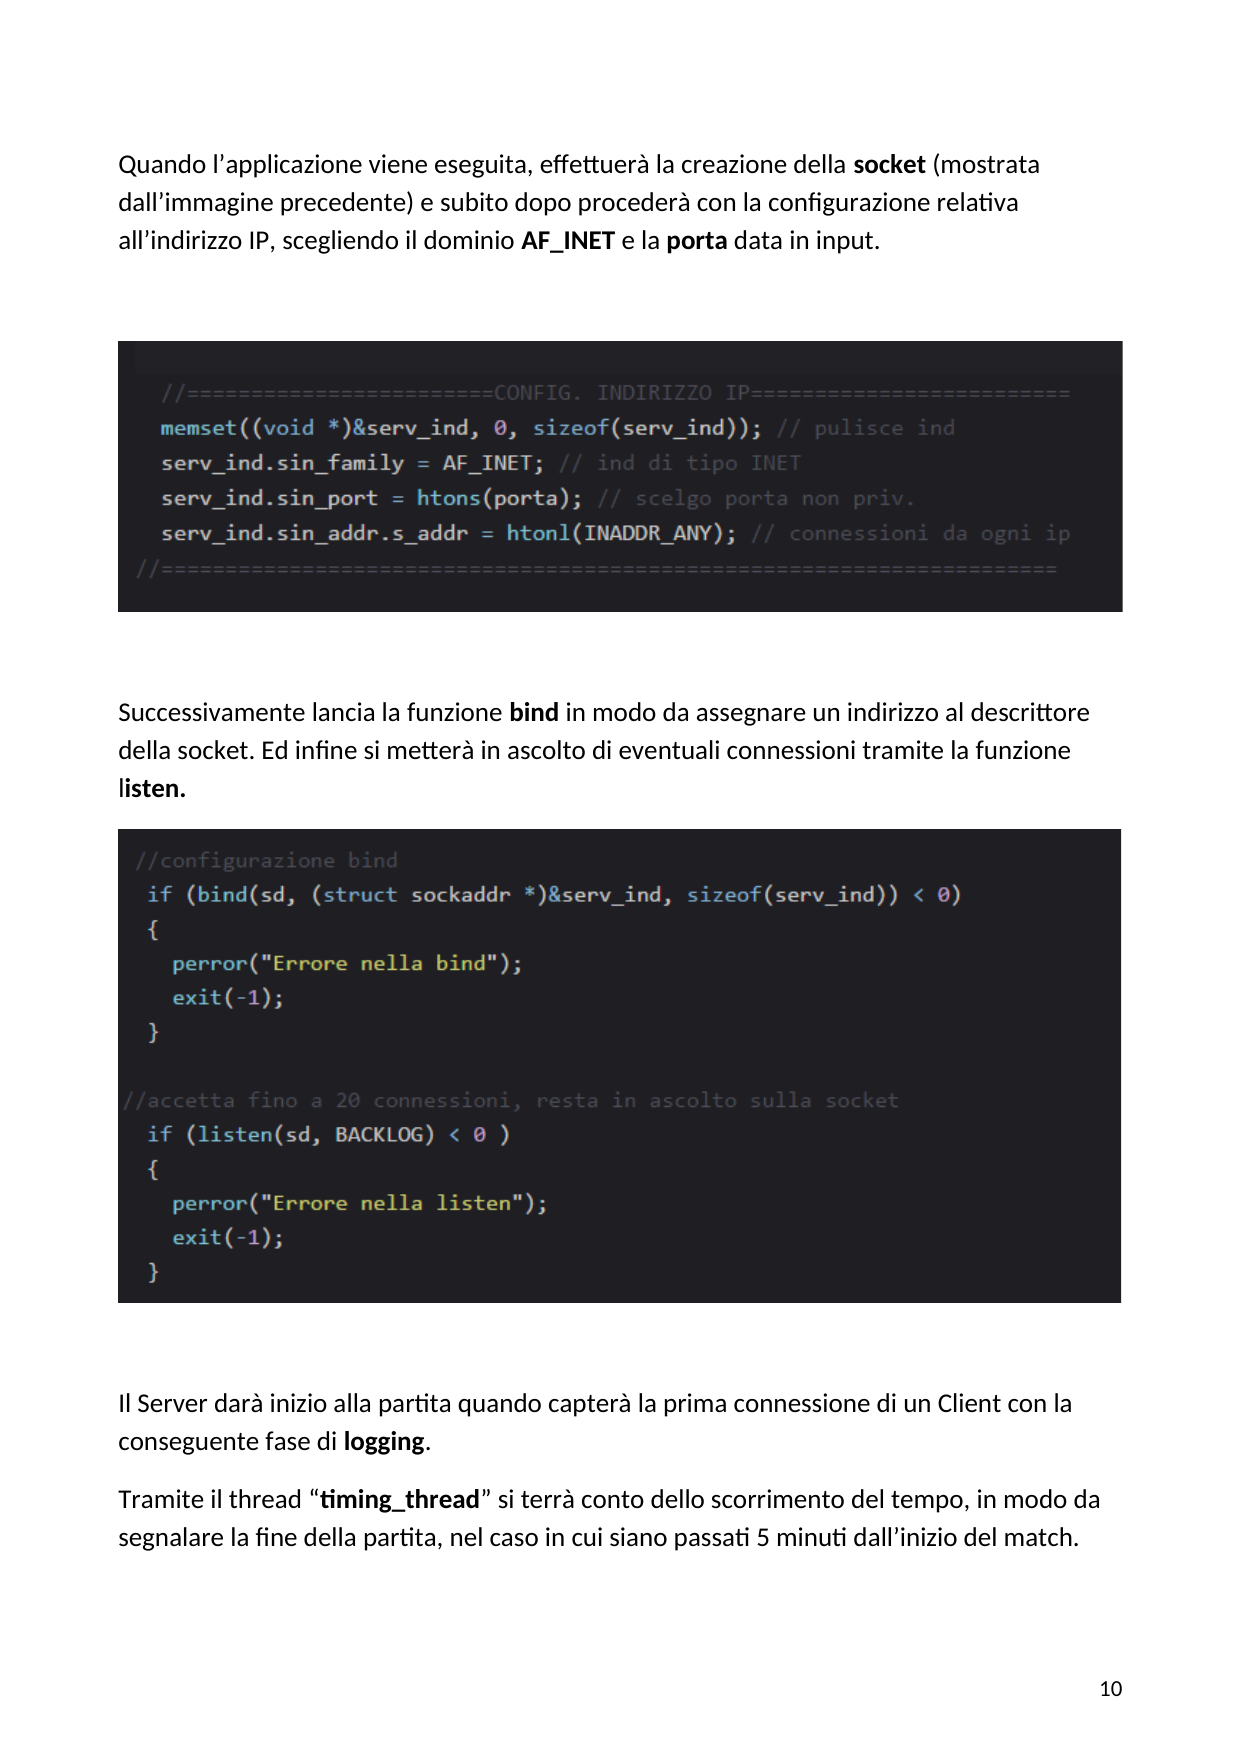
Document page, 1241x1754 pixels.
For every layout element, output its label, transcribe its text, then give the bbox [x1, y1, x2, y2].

text Il Server darà inizio alla partita quando capterà la prima connessione di un Client con la conseguente fase di logging. [118, 1386, 1122, 1457]
text Tramite il thread “timing_thread” si terrà conto dello scorrimento del tempo, in modo da segnalare la fine della partita, nel caso in cui siano passati 5 minuti dall’inizio del match. [118, 1483, 1122, 1554]
text Successivamente lancia la funzione bind in modo da assegnare un indirizzo al descrittore della socket. Ed infine si metterà in ascolto di eventuali connessioni tramite la funzione listen. [118, 695, 1122, 804]
picture [118, 341, 1123, 612]
picture [118, 829, 1122, 1303]
text Quando l’applicazione viene eseguita, effettuerà la creazione della socket (mostrata dall’immagine precedente) e subito dopo procederà con la configurazione relativa all’indirizzo IP, scegliendo il dominio AF_INET e la porta data in input. [118, 148, 1122, 256]
